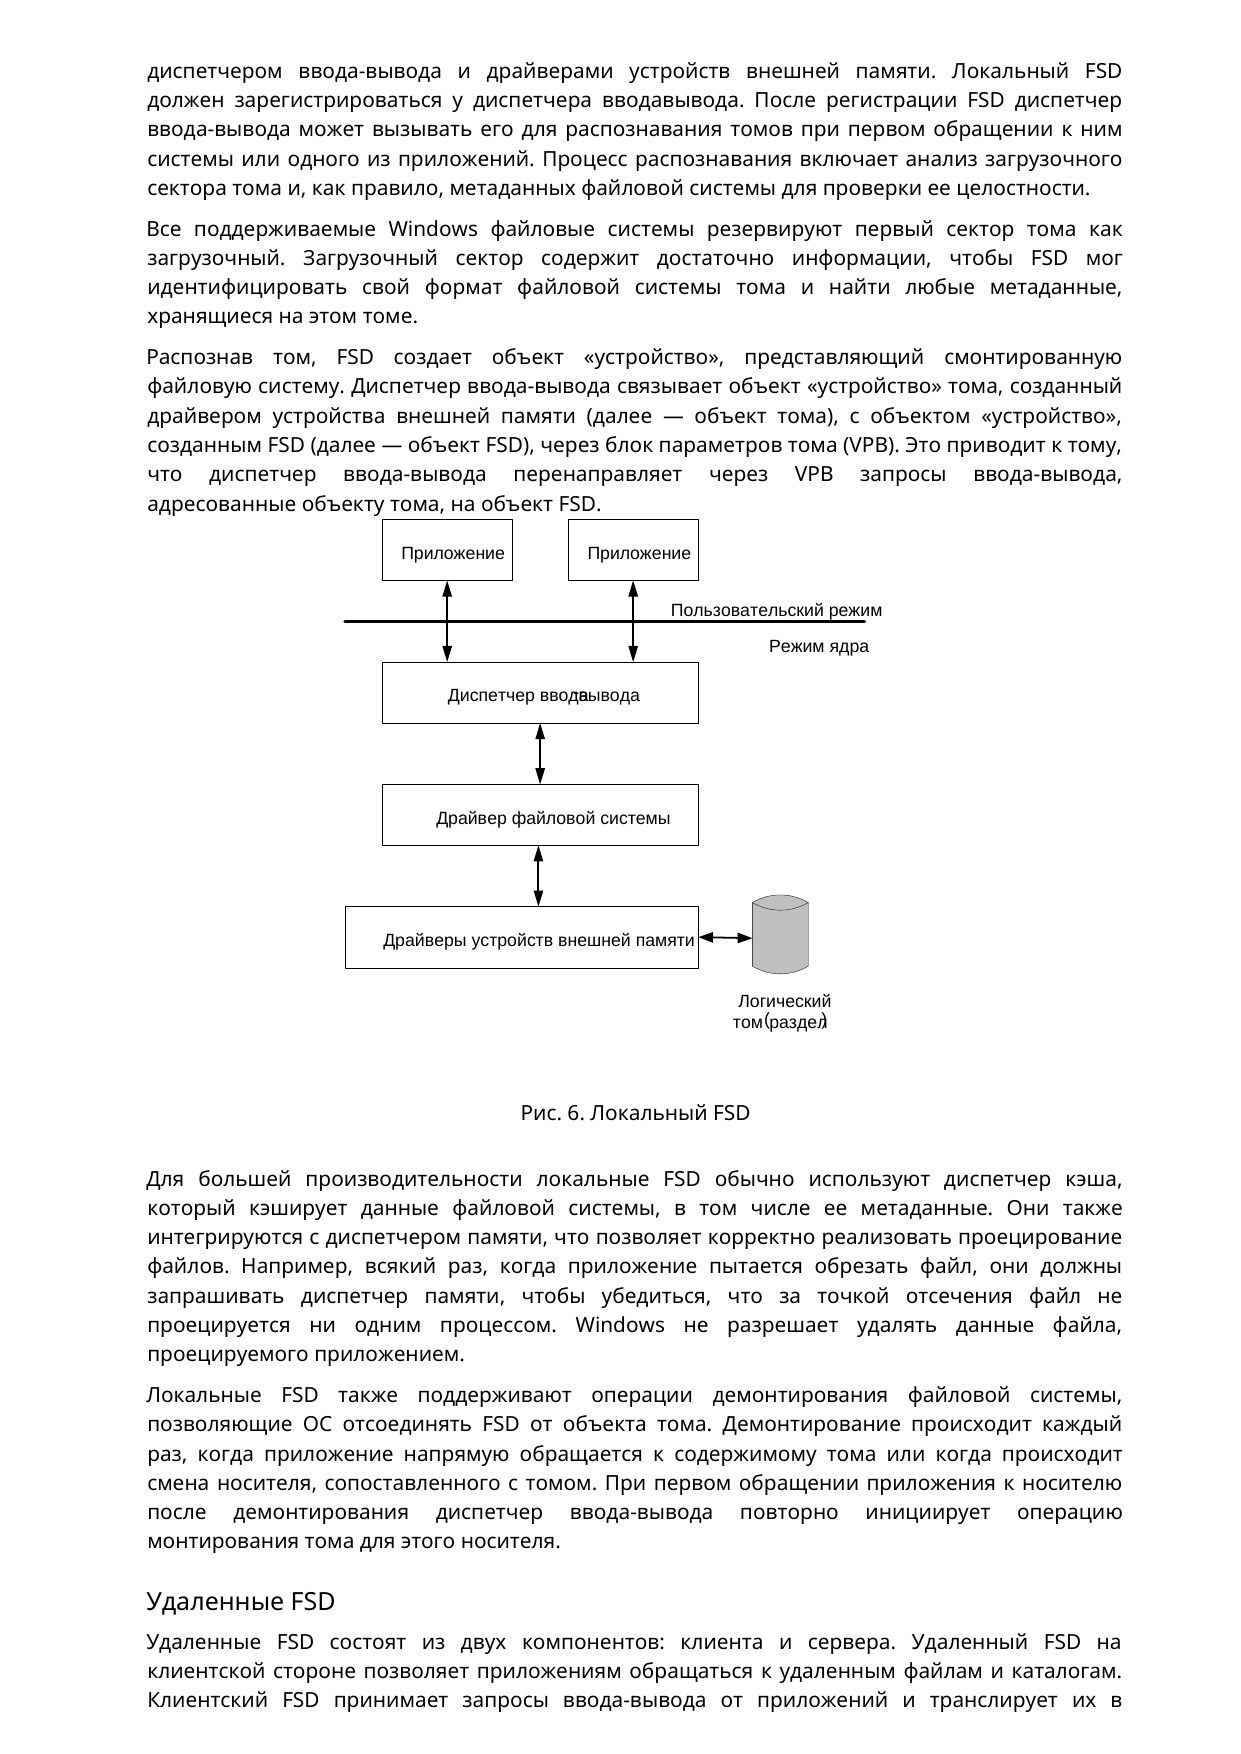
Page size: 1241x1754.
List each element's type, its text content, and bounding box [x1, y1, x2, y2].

text Распознав том, FSD создает объект «устройство», представляющий смонтированную файловую систему. Диспетчер ввода-вывода связывает объект «устройство» тома, созданный драйвером устройства внешней памяти (далее — объект тома), с объектом «устройство», созданным FSD (далее — объект FSD), через блок параметров тома (VPB). Это приводит к тому, что диспетчер ввода-вывода перенаправляет через VPB запросы ввода-вывода, адресованные объекту тома, на объект FSD. [146, 342, 1123, 517]
text Все поддерживаемые Windows файловые системы резервируют первый сектор тома как загрузочный. Загрузочный сектор содержит достаточно информации, чтобы FSD мог идентифицировать свой формат файловой системы тома и найти любые метаданные, хранящиеся на этом томе. [146, 214, 1123, 330]
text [146, 1627, 1123, 1714]
text Локальные FSD также поддерживают операции демонтирования файловой системы, позволяющие ОС отсоединять FSD от объекта тома. Демонтирование происходит каждый раз, когда приложение напрямую обращается к содержимому тома или когда происходит смена носителя, сопоставленного с томом. При первом обращении приложения к носителю после демонтирования диспетчер ввода-вывода повторно инициирует операцию монтирования тома для этого носителя. [146, 1380, 1123, 1555]
subtitle Удаленные FSD [146, 1583, 1129, 1618]
text Для большей производительности локальные FSD обычно используют диспетчер кэша, который кэширует данные файловой системы, в том числе ее метаданные. Они также интегрируются с диспетчером памяти, что позволяет корректно реализовать проецирование файлов. Например, всякий раз, когда приложение пытается обрезать файл, они должны запрашивать диспетчер памяти, чтобы убедиться, что за точкой отсечения файл не проецируется ни одним процессом. Windows не разрешает удалять данные файла, проецируемого приложением. [146, 1164, 1123, 1368]
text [146, 56, 1123, 202]
text Рис. 6. Локальный FSD [147, 1098, 1123, 1126]
